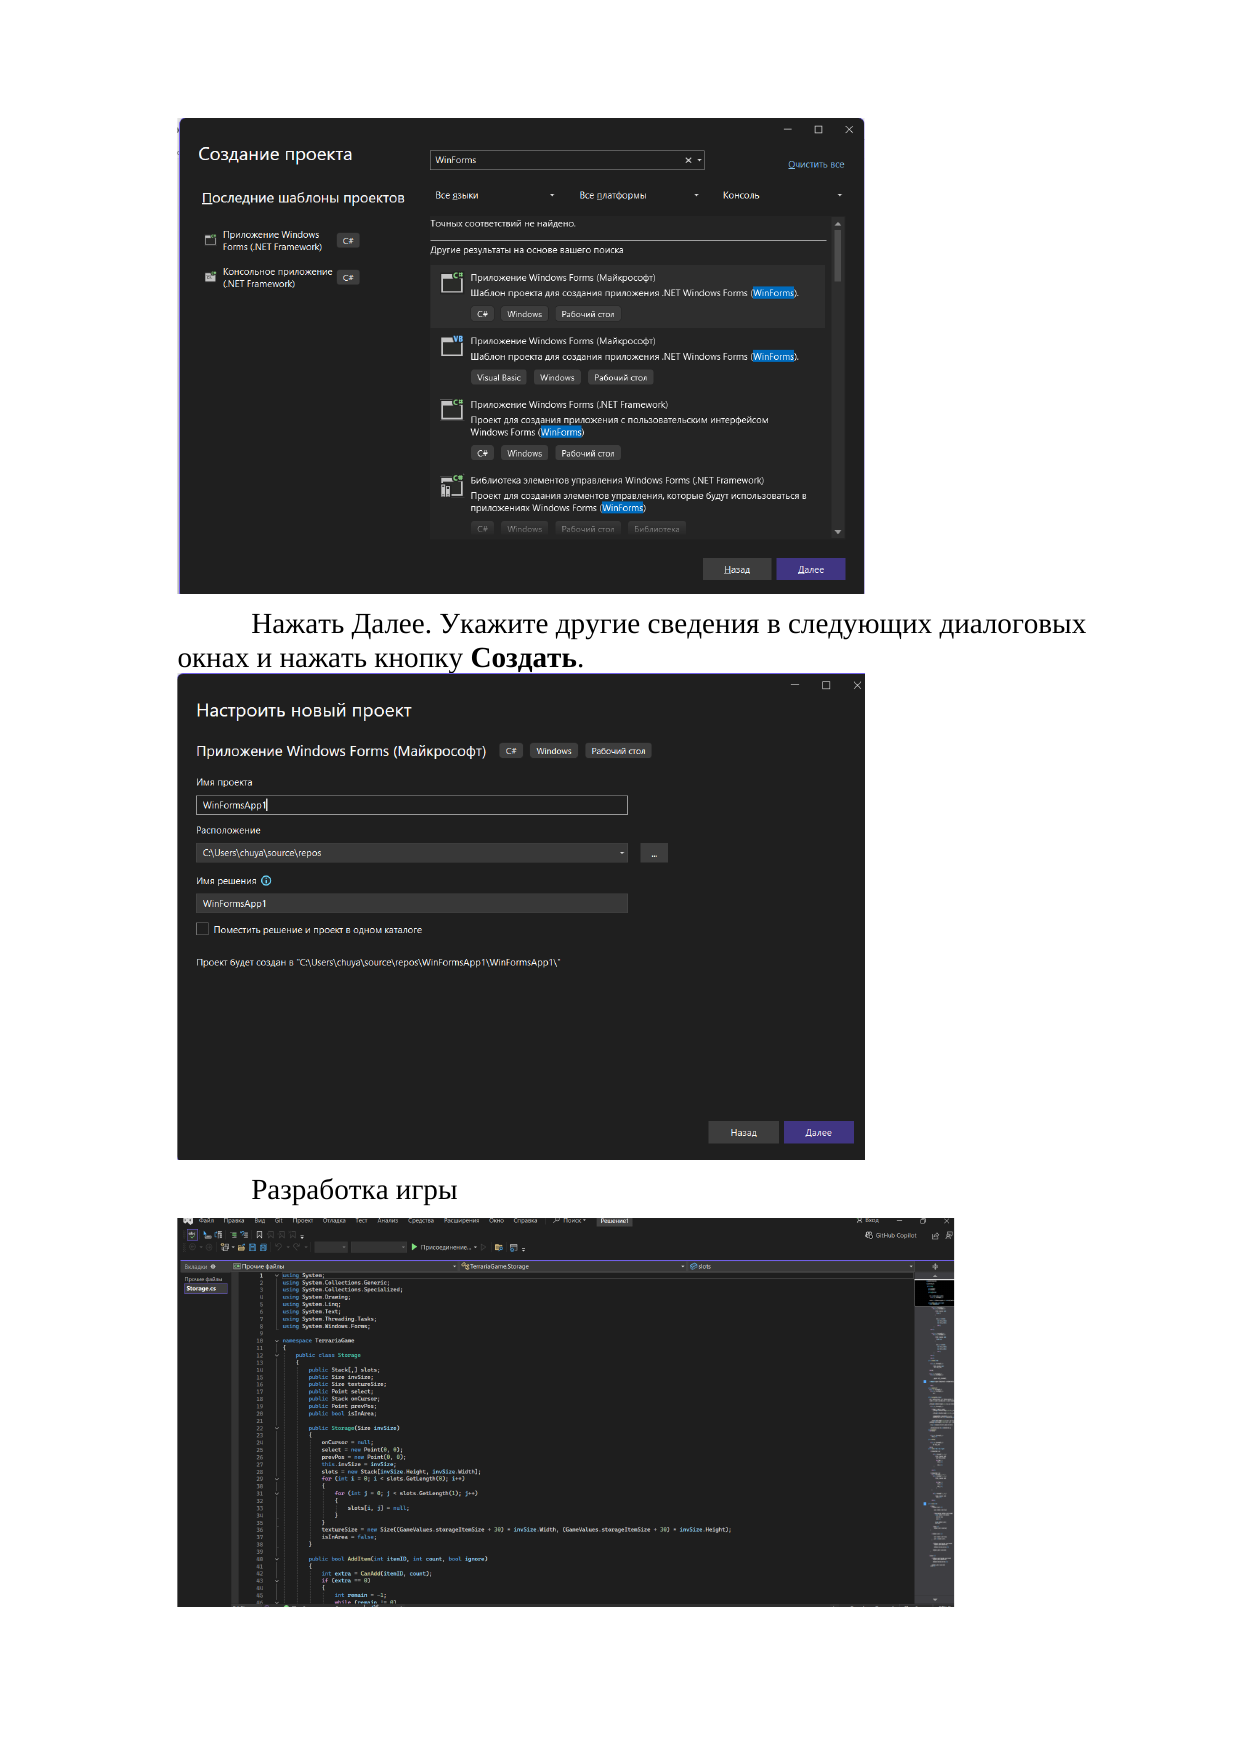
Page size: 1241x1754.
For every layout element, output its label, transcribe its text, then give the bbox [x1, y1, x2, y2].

picture [177, 673, 865, 1160]
picture [177, 1218, 955, 1607]
picture [177, 118, 865, 594]
text Разработка игры [177, 1172, 1152, 1206]
